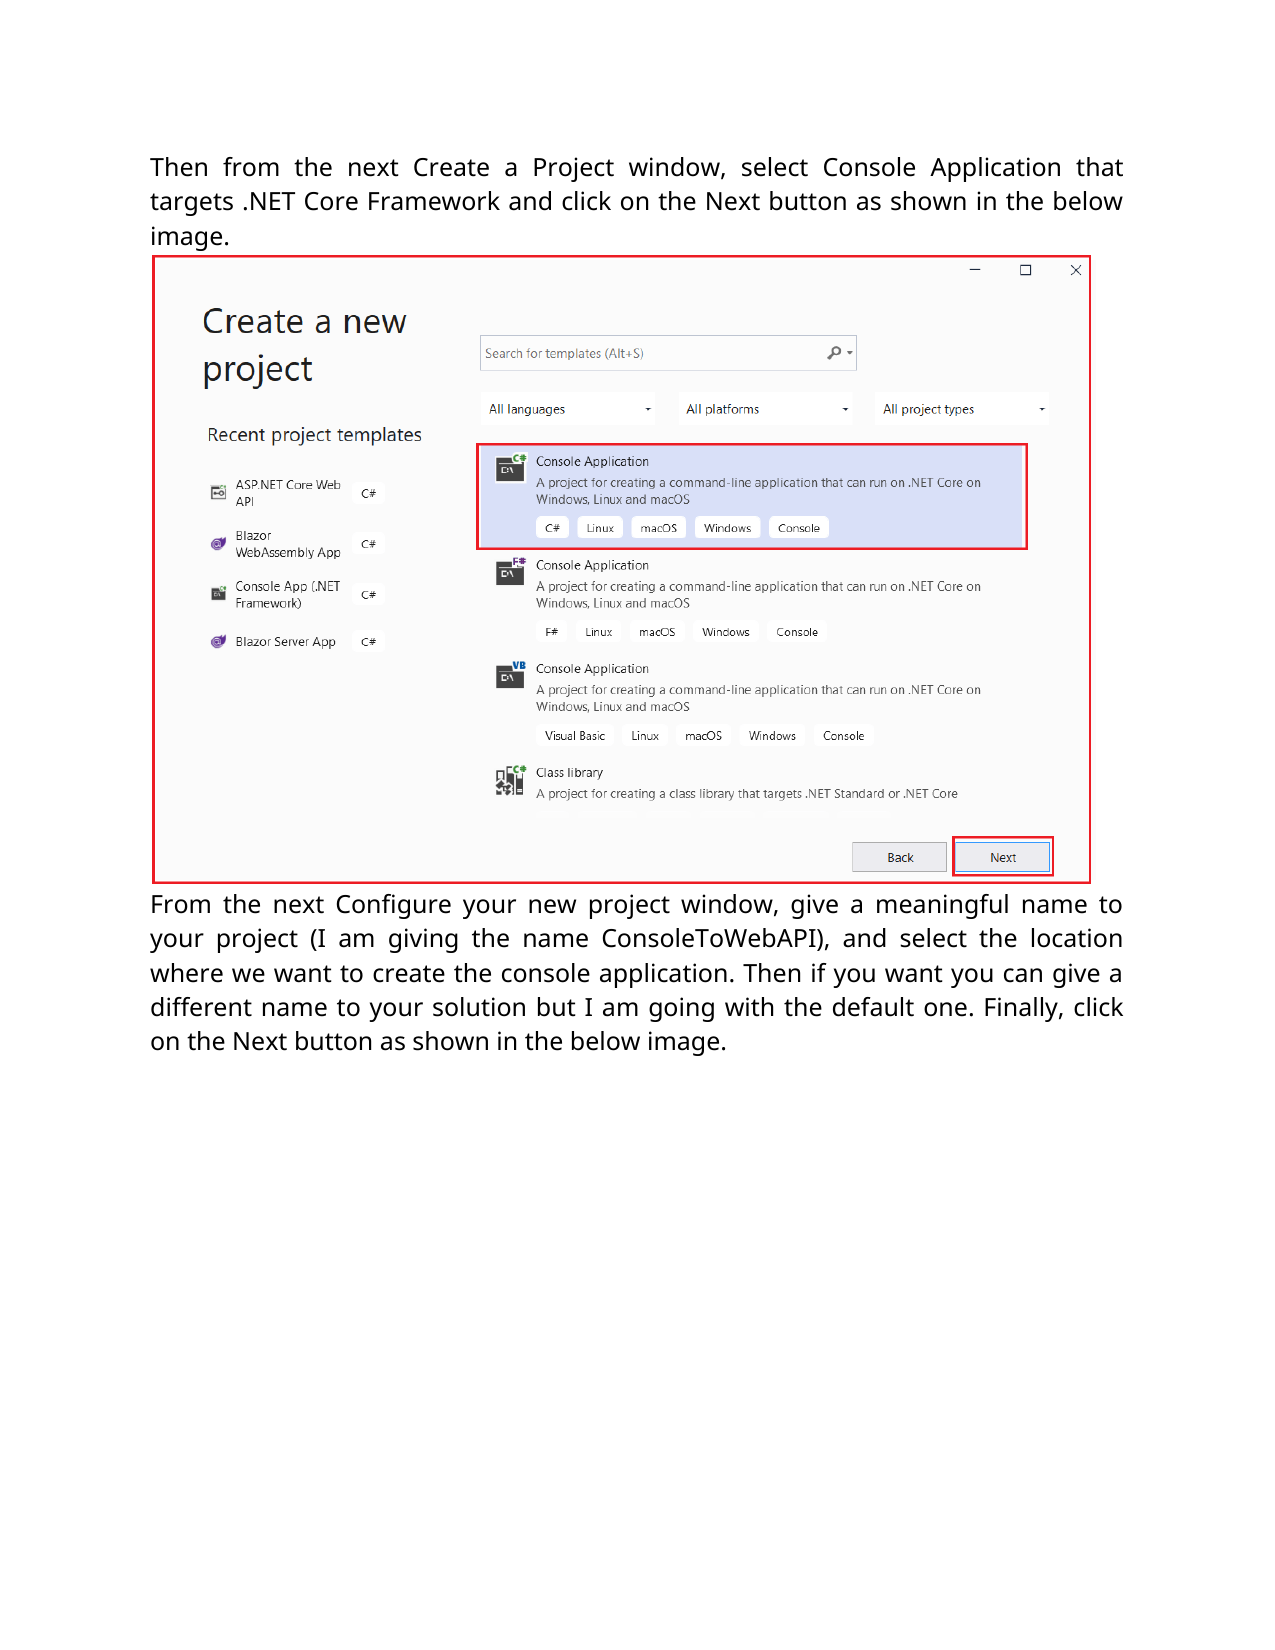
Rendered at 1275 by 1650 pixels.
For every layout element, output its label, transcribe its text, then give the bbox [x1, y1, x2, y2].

text From the next Configure your new project window, give a meaningful name to your project (I am giving the name ConsoleToWebAPI), and select the location where we want to create the console application. Then if you want you can give a different name to your solution but I am going with the default one. Finally, click on the Next button as shown in the below image. [150, 887, 1125, 1057]
text Then from the next Create a Project window, select Console Application that targets .NET Core Framework and click on the Next button as shown in the below image. [150, 150, 1125, 252]
picture [150, 252, 1096, 887]
